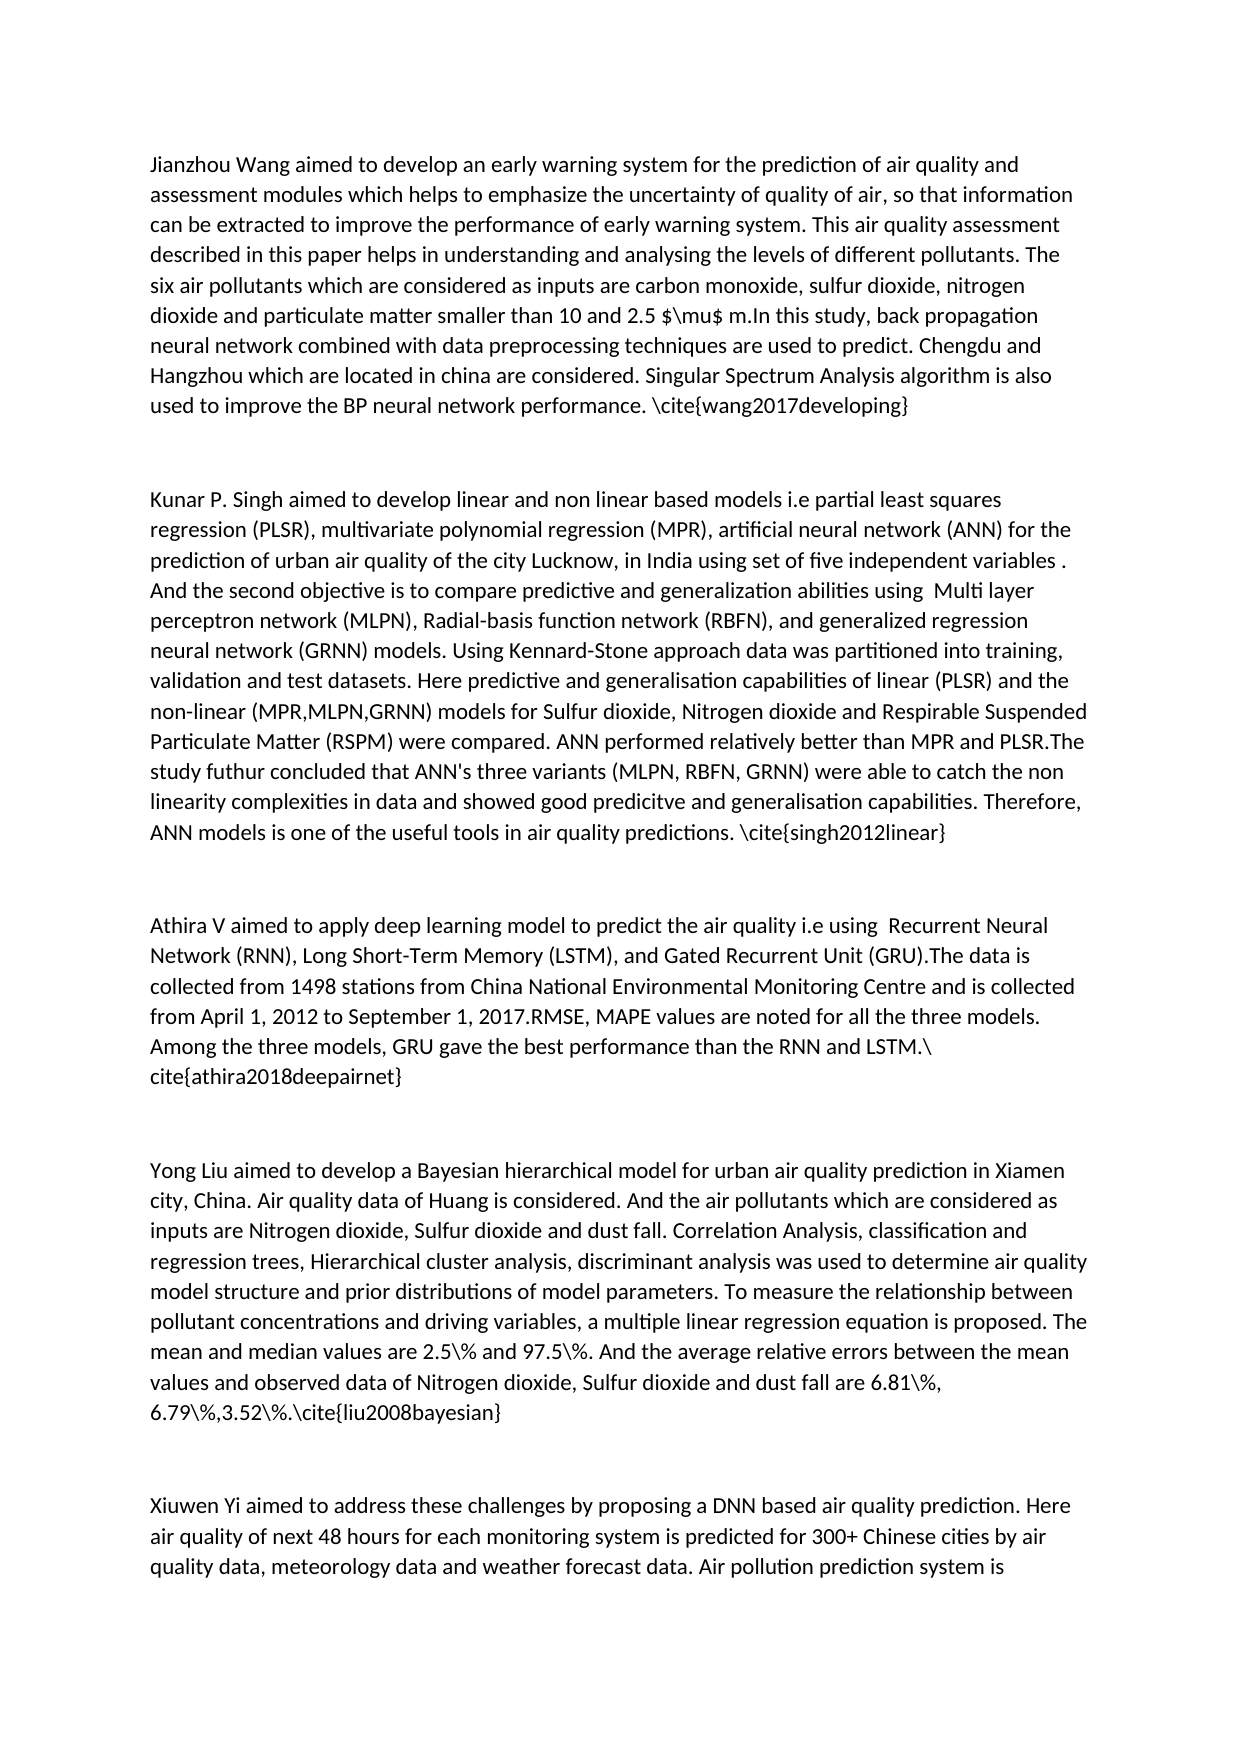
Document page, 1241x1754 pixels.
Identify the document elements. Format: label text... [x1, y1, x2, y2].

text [150, 1492, 1090, 1580]
text Athira V aimed to apply deep learning model to predict the air quality i.e using Recurrent Neural Network (RNN), Long Short-Term Memory (LSTM), and Gated Recurrent Unit (GRU).The data is collected from 1498 stations from China National Environmental Monitoring Centre and is collected from April 1, 2012 to September 1, 2017.RMSE, MAPE values are noted for all the three models. Among the three models, GRU gave the best performance than the RNN and LSTM.\cite{athira2018deepairnet} [150, 911, 1090, 1091]
text Jianzhou Wang aimed to develop an early warning system for the prediction of air quality and assessment modules which helps to emphasize the uncertainty of quality of air, so that information can be extracted to improve the performance of early warning system. This air quality assessment described in this paper helps in understanding and analysing the levels of different pollutants. The six air pollutants which are considered as inputs are carbon monoxide, sulfur dioxide, nitrogen dioxide and particulate matter smaller than 10 and 2.5 $\mu$ m.In this study, back propagation neural network combined with data preprocessing techniques are used to predict. Chengdu and Hangzhou which are located in china are considered. Singular Spectrum Analysis algorithm is also used to improve the BP neural network performance. \cite{wang2017developing} [150, 150, 1090, 420]
text Kunar P. Singh aimed to develop linear and non linear based models i.e partial least squares regression (PLSR), multivariate polynomial regression (MPR), artificial neural network (ANN) for the prediction of urban air quality of the city Lucknow, in India using set of five independent variables . And the second objective is to compare predictive and generalization abilities using Multi layer perceptron network (MLPN), Radial-basis function network (RBFN), and generalized regression neural network (GRNN) models. Using Kennard-Stone approach data was partitioned into training, validation and test datasets. Here predictive and generalisation capabilities of linear (PLSR) and the non-linear (MPR,MLPN,GRNN) models for Sulfur dioxide, Nitrogen dioxide and Respirable Suspended Particulate Matter (RSPM) were compared. ANN performed relatively better than MPR and PLSR.The study futhur concluded that ANN's three variants (MLPN, RBFN, GRNN) were able to catch the non linearity complexities in data and showed good predicitve and generalisation capabilities. Therefore, ANN models is one of the useful tools in air quality predictions. \cite{singh2012linear} [150, 485, 1090, 846]
text Yong Liu aimed to develop a Bayesian hierarchical model for urban air quality prediction in Xiamen city, China. Air quality data of Huang is considered. And the air pollutants which are considered as inputs are Nitrogen dioxide, Sulfur dioxide and dust fall. Correlation Analysis, classification and regression trees, Hierarchical cluster analysis, discriminant analysis was used to determine air quality model structure and prior distributions of model parameters. To measure the relationship between pollutant concentrations and driving variables, a multiple linear regression equation is proposed. The mean and median values are 2.5\% and 97.5\%. And the average relative errors between the mean values and observed data of Nitrogen dioxide, Sulfur dioxide and dust fall are 6.81\%, 6.79\%,3.52\%.\cite{liu2008bayesian} [150, 1156, 1090, 1426]
